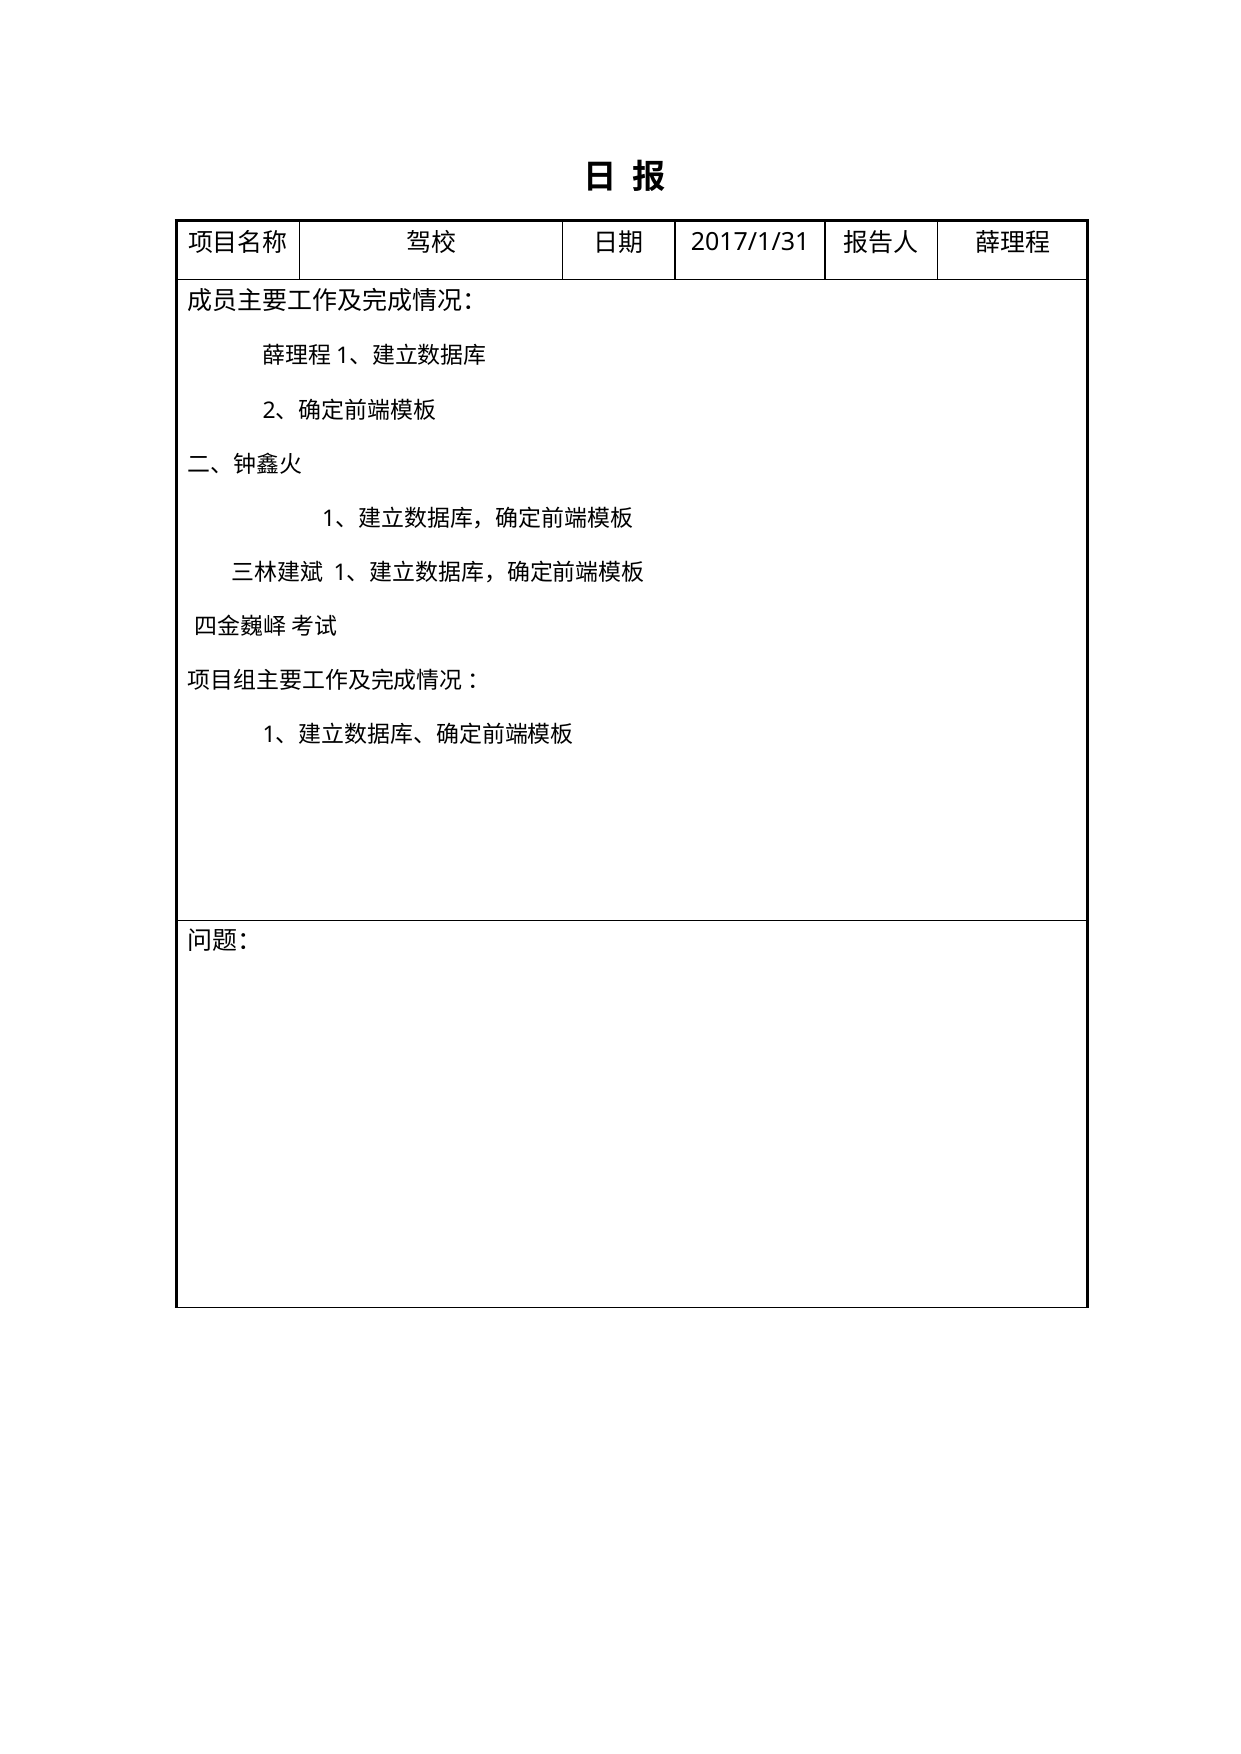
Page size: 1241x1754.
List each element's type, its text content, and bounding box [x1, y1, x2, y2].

table_header 日期 [563, 222, 674, 279]
table_header 2017/1/31 [676, 222, 824, 279]
table_header 项目名称 [178, 222, 299, 279]
table_header 薛理程 [938, 222, 1086, 279]
table_cell 成员主要工作及完成情况： 薛理程1、建立数据库 2、确定前端模板 二、钟鑫火 1、建立数据库，确定前端模板 三林建斌 1、建立数据库，确定前端模板 四金巍峄 考试 项目组主要工作及完成情况 ： 1、建立数据库、确定前端模板 [178, 280, 1086, 919]
text 日 报 [187, 150, 1053, 198]
table_header 驾校 [300, 222, 562, 279]
table_header 报告人 [826, 222, 937, 279]
table_cell 问题： [178, 921, 1086, 1307]
